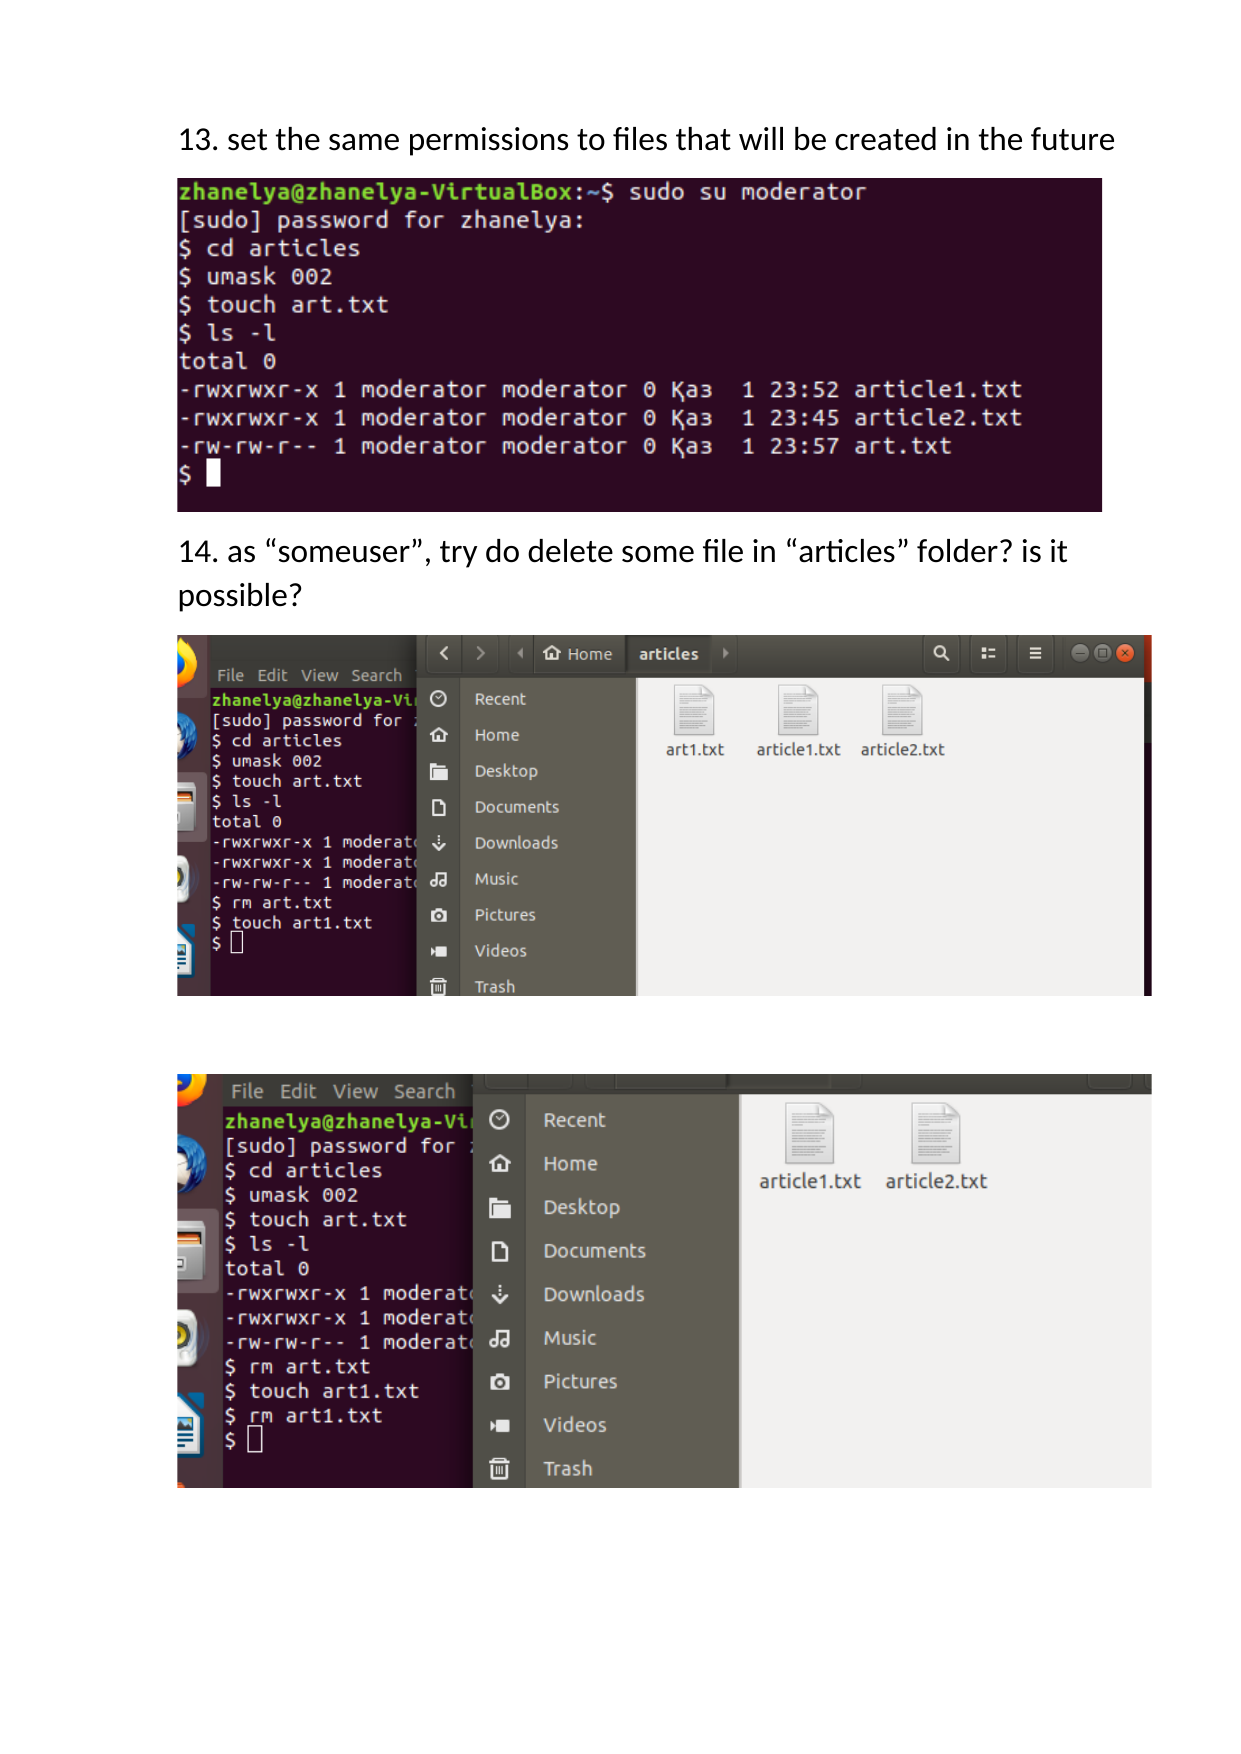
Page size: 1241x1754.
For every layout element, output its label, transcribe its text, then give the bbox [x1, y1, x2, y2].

picture [177, 635, 1152, 996]
picture [177, 178, 1103, 512]
text 14. as “someuser”, try do delete some file in “articles” folder? is it possible? [177, 530, 1152, 615]
picture [177, 1074, 1152, 1488]
text 13. set the same permissions to files that will be created in the future [177, 118, 1152, 159]
